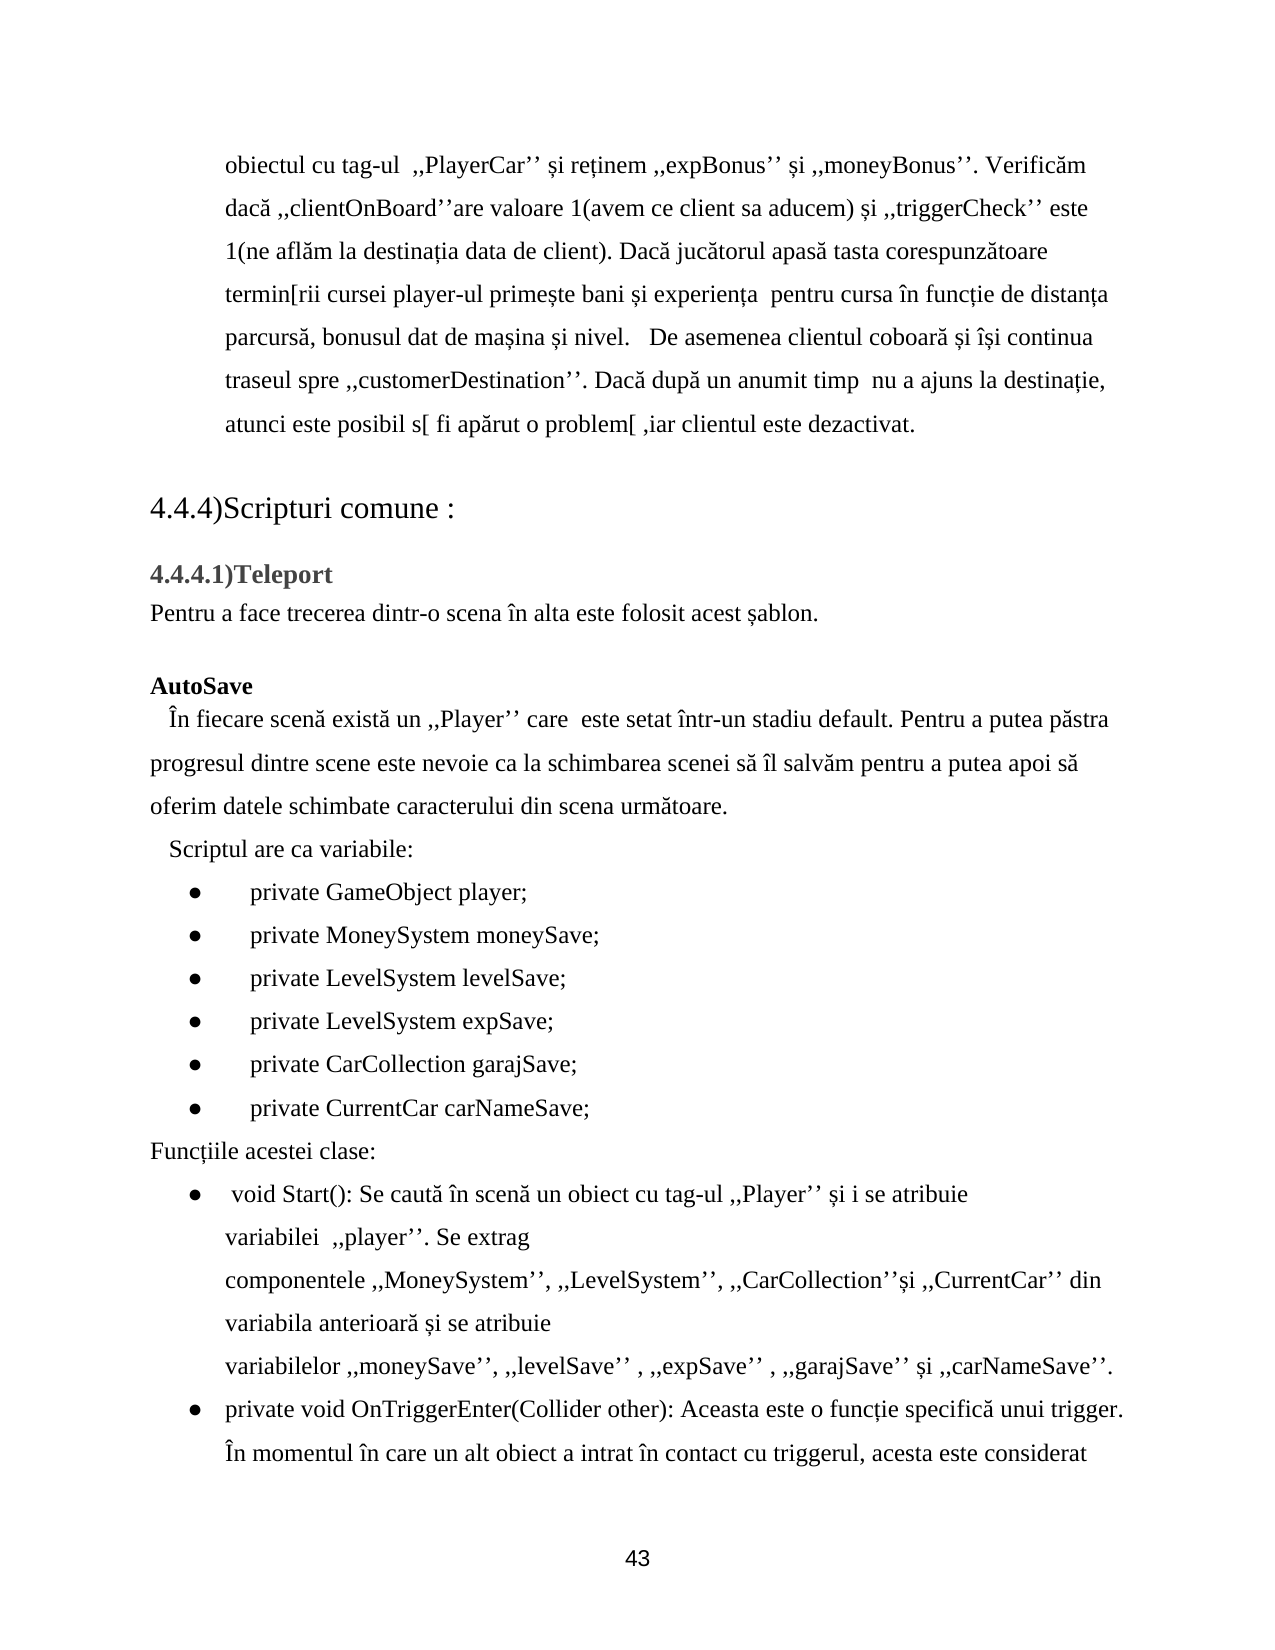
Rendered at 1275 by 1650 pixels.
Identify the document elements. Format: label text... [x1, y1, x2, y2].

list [187, 150, 1125, 437]
list private LevelSystem levelSave; [187, 963, 1125, 992]
text Scriptul are ca variabile: [150, 834, 1125, 863]
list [187, 1394, 1125, 1466]
list private MoneySystem moneySave; [187, 920, 1125, 949]
subtitle 4.4.4.1)Teleport [150, 559, 1125, 590]
subtitle 4.4.4)Scripturi comune : [150, 489, 1125, 525]
list void Start(): Se caută în scenă un obiect cu tag-ul ,,Player’’ și i se atribuie variabilei ,,player’’. Se extrag componentele ,,MoneySystem’’, ,,LevelSystem’’, ,,CarCollection’’și ,,CurrentCar’’ din variabila anterioară și se atribuie variabilelor ,,moneySave’’, ,,levelSave’’ , ,,expSave’’ , ,,garajSave’’ și ,,carNameSave’’. [187, 1179, 1125, 1380]
list private LevelSystem expSave; [187, 1006, 1125, 1035]
text AutoSave [150, 671, 1125, 700]
list private GameObject player; [187, 877, 1125, 906]
text În fiecare scenă există un ,,Player’’ care este setat într-un stadiu default. Pentru a putea păstra progresul dintre scene este nevoie ca la schimbarea scenei să îl salvăm pentru a putea apoi să oferim datele schimbate caracterului din scena următoare. [150, 704, 1125, 819]
text Funcțiile acestei clase: [150, 1136, 1125, 1164]
list private CarCollection garajSave; [187, 1049, 1125, 1078]
text Pentru a face trecerea dintr-o scena în alta este folosit acest șablon. [150, 598, 1125, 627]
list private CurrentCar carNameSave; [187, 1093, 1125, 1121]
